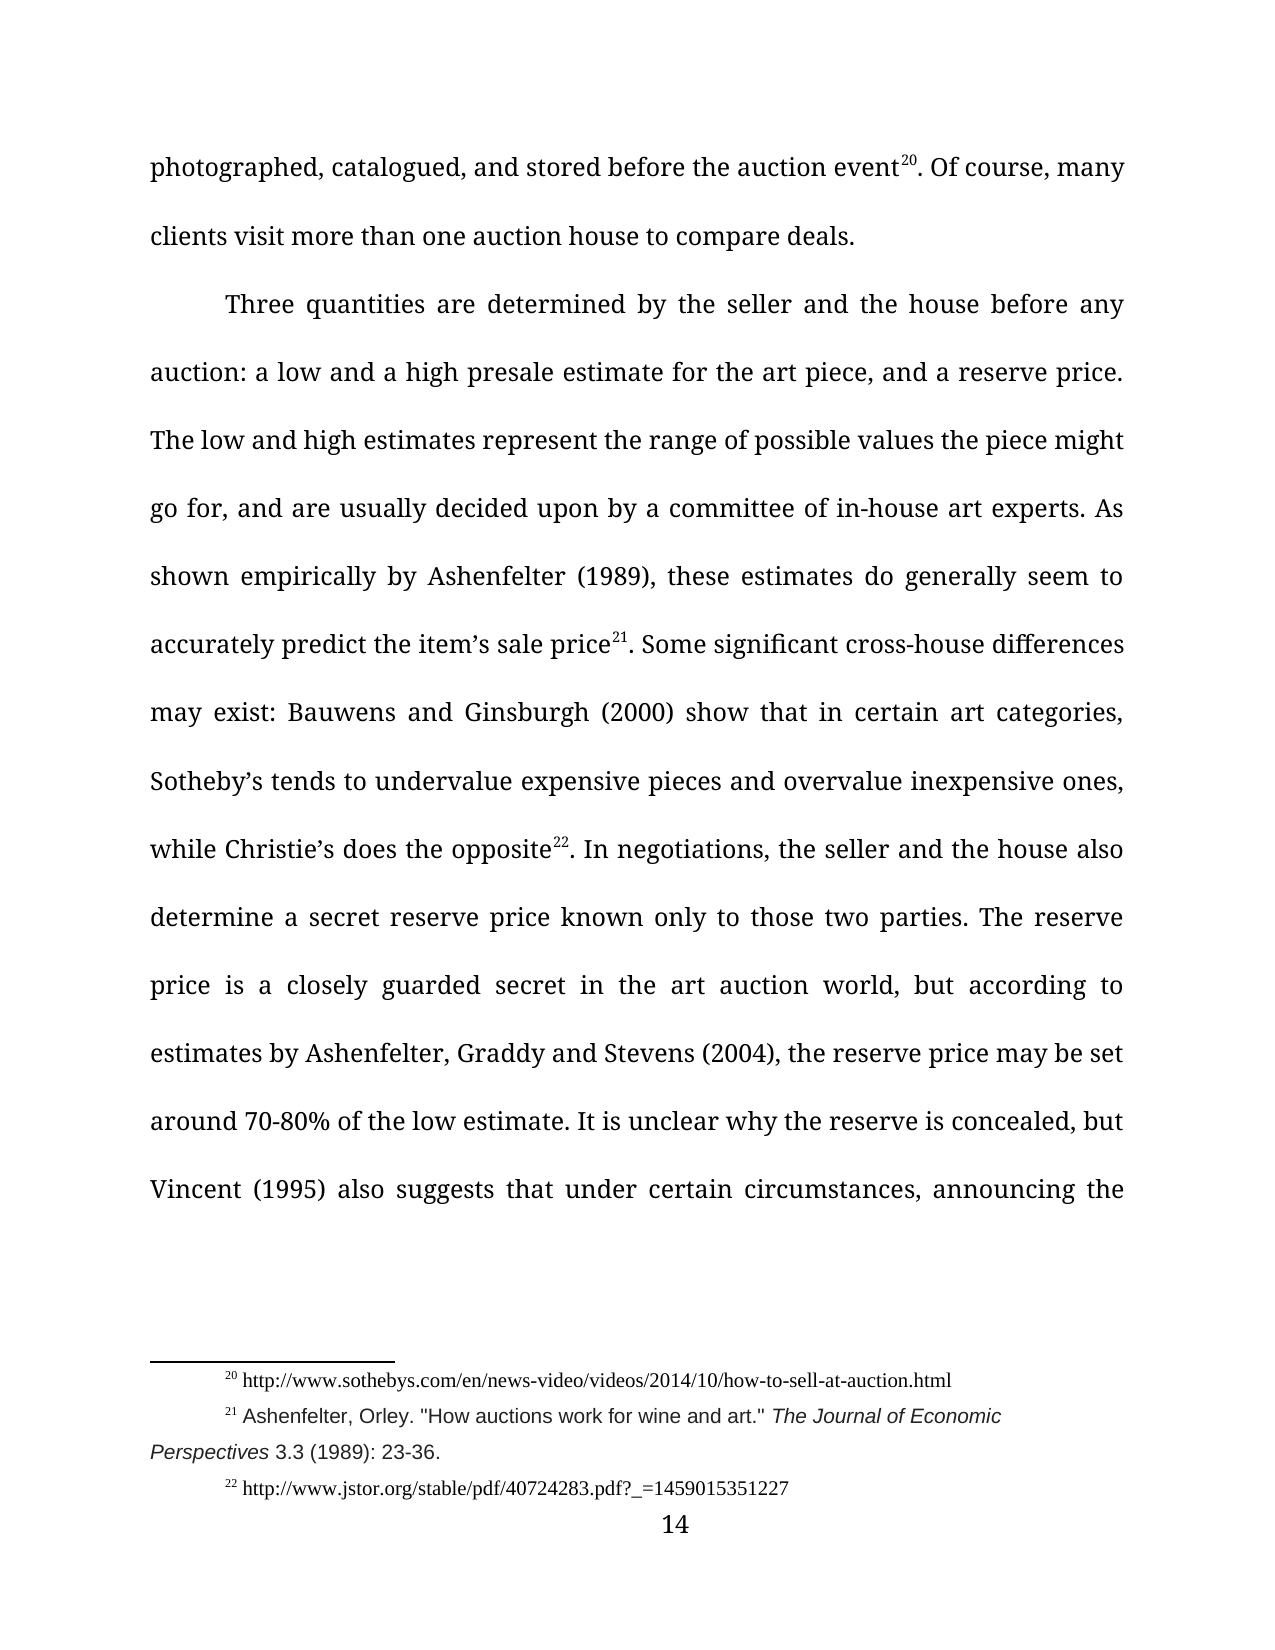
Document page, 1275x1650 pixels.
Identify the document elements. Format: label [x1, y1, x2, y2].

text [150, 286, 1125, 1206]
text [150, 150, 1125, 252]
